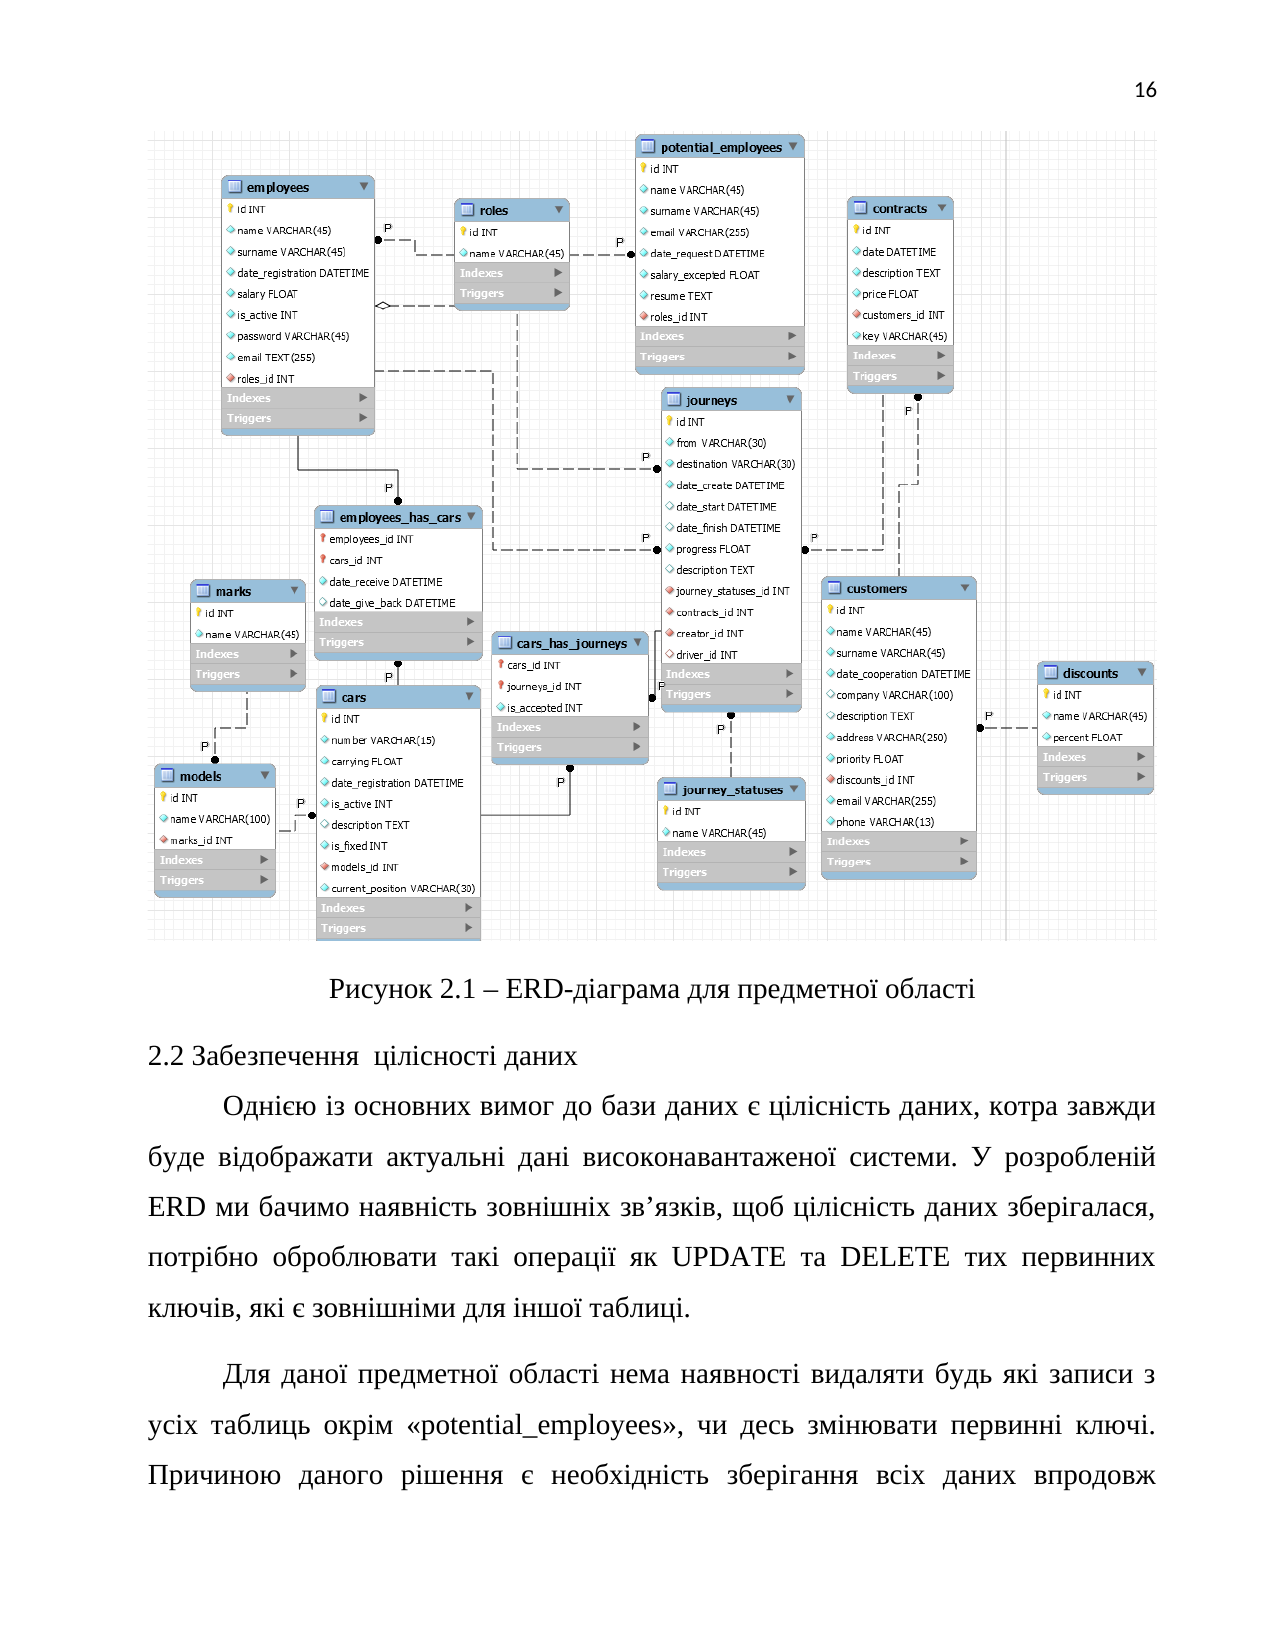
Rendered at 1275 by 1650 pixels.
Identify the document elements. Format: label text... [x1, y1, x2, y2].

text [148, 1357, 1157, 1491]
text Однією із основних вимог до бази даних є цілісність даних, котра завжди буде відображати актуальні дані високонавантаженої системи. У розробленій ERD ми бачимо наявність зовнішніх зв’язків, щоб цілісність даних зберігалася, потрібно оброблювати такі операції як UPDATE та DELETE тих первинних ключів, які є зовнішніми для іншої таблиці. [148, 1088, 1157, 1323]
picture [147, 131, 1157, 941]
subtitle 2.2 Забезпечення цілісності даних [148, 1038, 1157, 1072]
text Рисунок 2.1 – ERD-діаграма для предметної області [148, 971, 1157, 1005]
